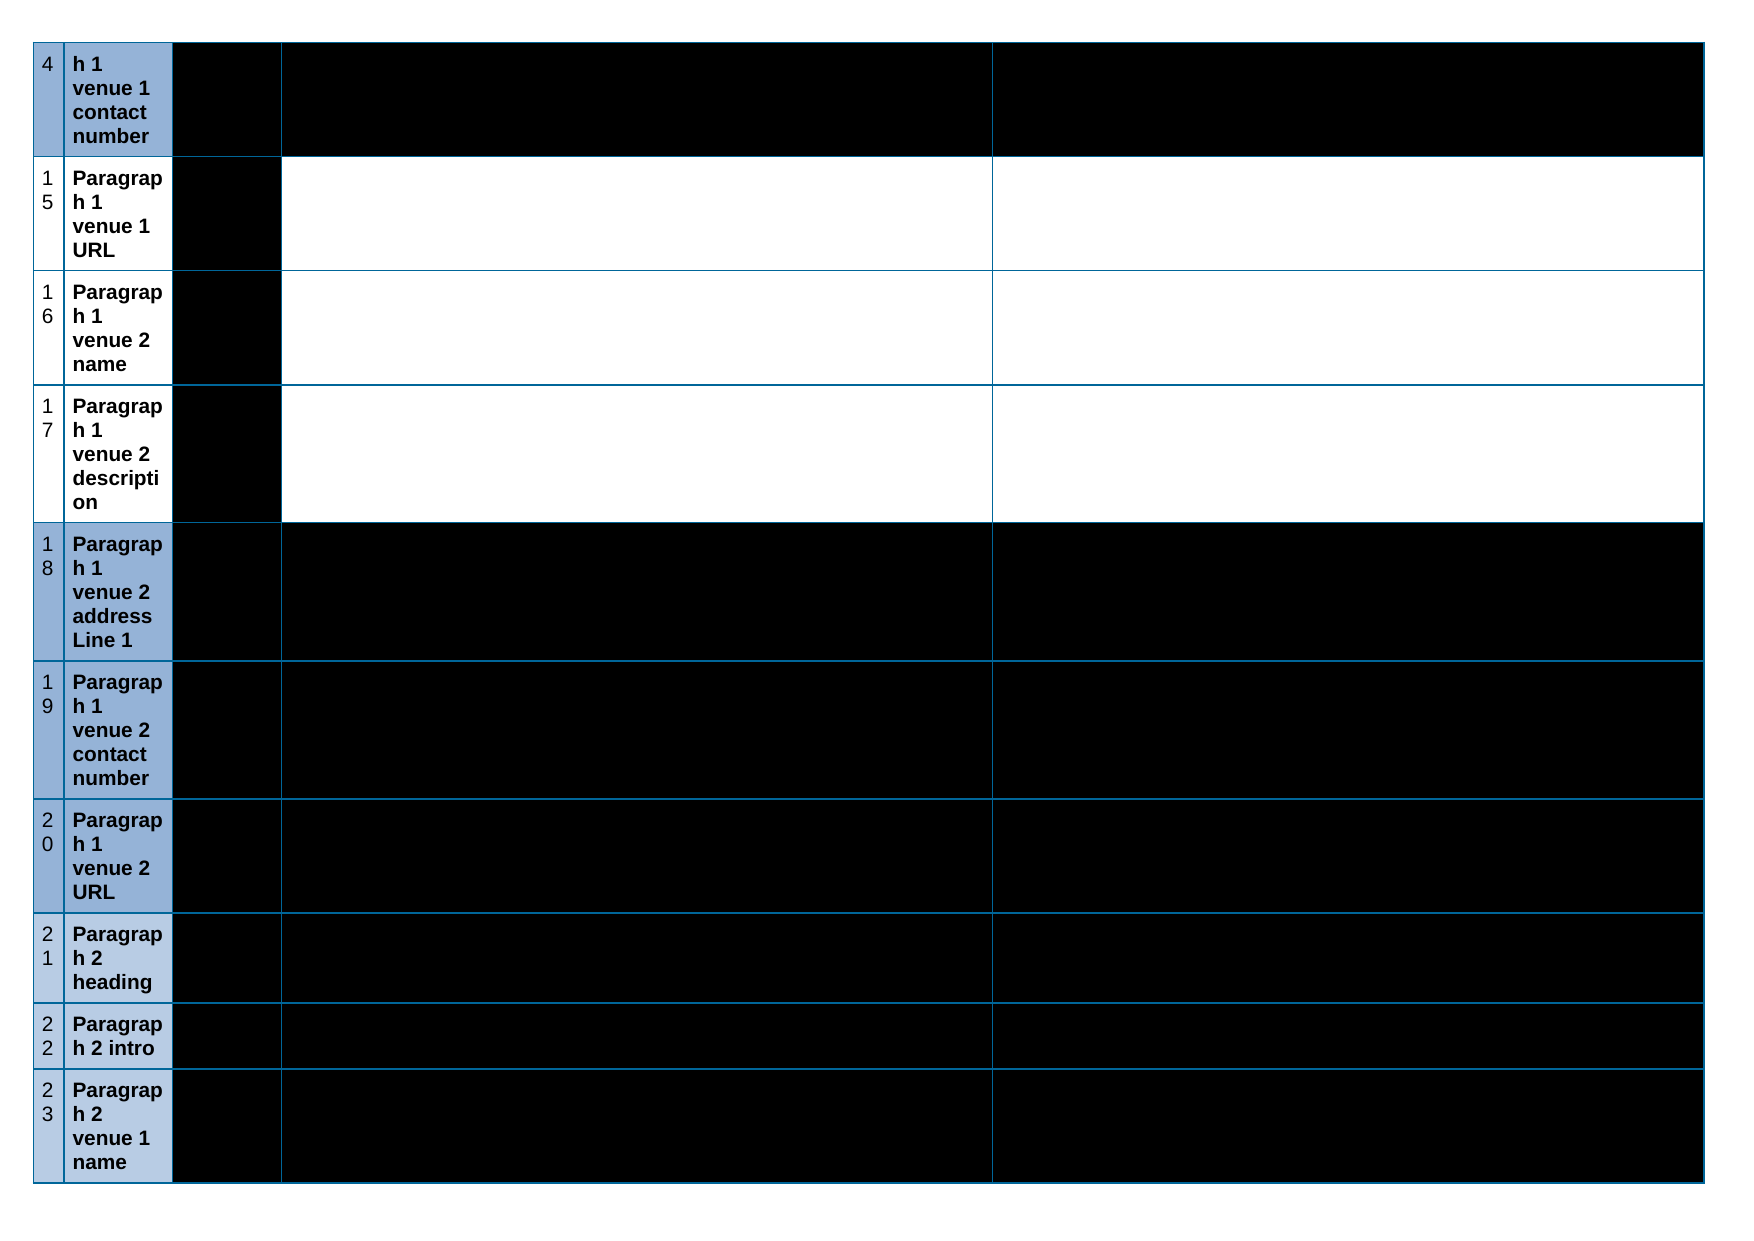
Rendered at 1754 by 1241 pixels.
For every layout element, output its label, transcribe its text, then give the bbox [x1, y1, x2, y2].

table_cell [282, 1004, 992, 1068]
table_cell 17 [34, 386, 63, 522]
table_cell Paragraph 1 venue 2 description [65, 386, 172, 522]
table_cell Paragraph 1 venue 2 name [65, 271, 172, 384]
table_cell [993, 523, 1703, 660]
table_cell [282, 157, 992, 270]
table_cell [173, 271, 281, 384]
table_cell 20 [34, 800, 63, 912]
table_cell 21 [34, 914, 63, 1002]
table_cell 18 [34, 523, 63, 660]
table_cell 15 [34, 157, 63, 270]
table_cell Paragraph 2 venue 1 name [65, 1070, 172, 1182]
table_cell Paragraph 1 venue 2 contact number [65, 662, 172, 798]
table_cell Paragraph 2 intro [65, 1004, 172, 1068]
table_cell [993, 1004, 1703, 1068]
table_cell [173, 1004, 281, 1068]
table_cell [993, 914, 1703, 1002]
table_cell Paragraph 1 venue 1 URL [65, 157, 172, 270]
table_cell [282, 914, 992, 1002]
table_cell 22 [34, 1004, 63, 1068]
table_cell 16 [34, 271, 63, 384]
table_cell [173, 914, 281, 1002]
table_cell [282, 43, 992, 156]
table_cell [65, 43, 172, 156]
table_cell [282, 271, 992, 384]
table_cell [173, 157, 281, 270]
table_cell 19 [34, 662, 63, 798]
table_cell 23 [34, 1070, 63, 1182]
table_cell 14 [34, 43, 63, 156]
table_cell [173, 800, 281, 912]
table_cell [173, 1070, 281, 1182]
table_cell [282, 800, 992, 912]
table_cell [993, 1070, 1703, 1182]
table_cell [282, 523, 992, 660]
table_cell [993, 43, 1703, 156]
table_cell Paragraph 1 venue 2 address Line 1 [65, 523, 172, 660]
table_cell [282, 662, 992, 798]
table_cell [173, 662, 281, 798]
table_cell [993, 386, 1703, 522]
table_cell [282, 1070, 992, 1182]
table_cell Paragraph 1 venue 2 URL [65, 800, 172, 912]
table_cell [993, 271, 1703, 384]
table_cell [993, 800, 1703, 912]
table_cell [993, 157, 1703, 270]
table_cell [173, 43, 281, 156]
table_cell [173, 523, 281, 660]
table_cell [282, 386, 992, 522]
table_cell [993, 662, 1703, 798]
table_cell Paragraph 2 heading [65, 914, 172, 1002]
table_cell [173, 386, 281, 522]
